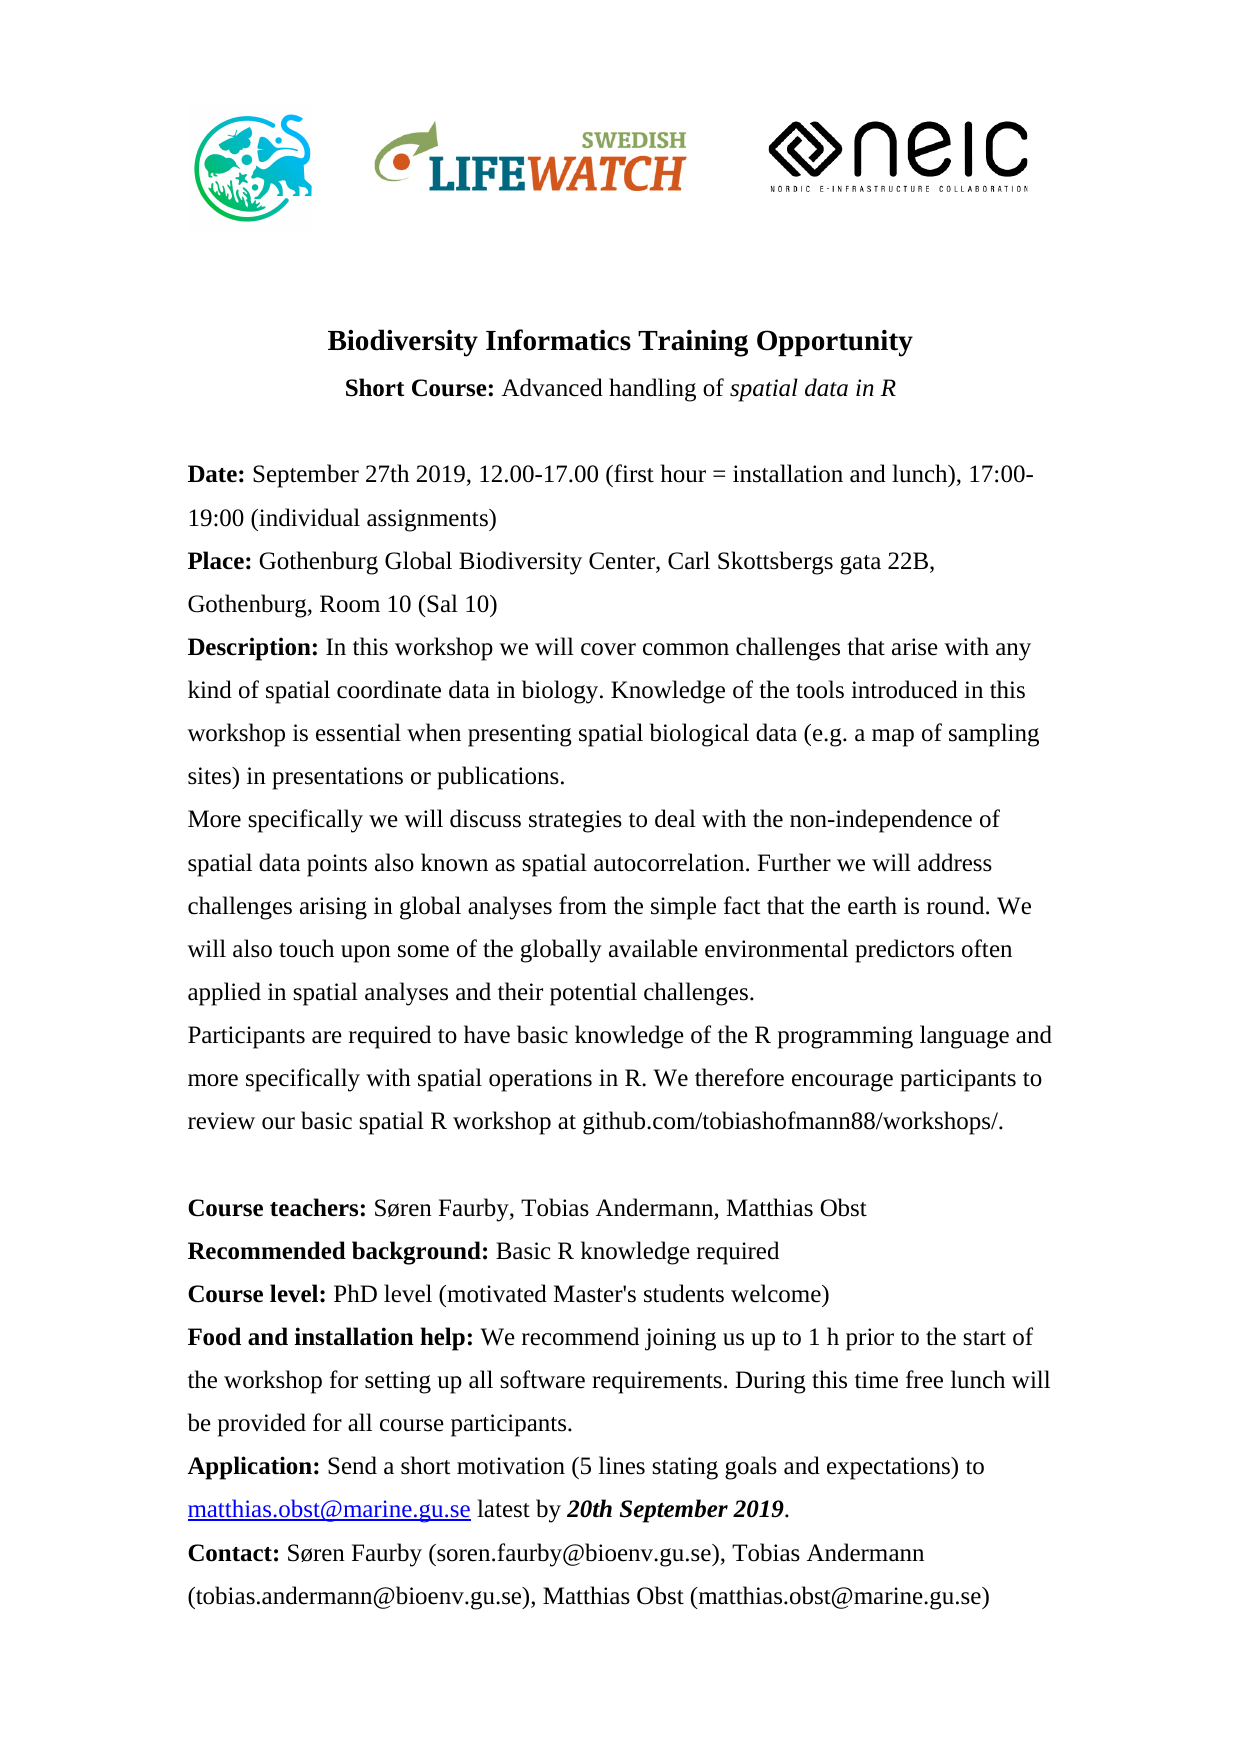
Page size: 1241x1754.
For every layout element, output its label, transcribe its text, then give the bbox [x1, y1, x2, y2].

text Participants are required to have basic knowledge of the R programming language and more specifically with spatial operations in R. We therefore encourage participants to review our basic spatial R workshop at github.com/tobiashofmann88/workshops/. [187, 1020, 1053, 1135]
text Short Course: Advanced handling of spatial data in R [187, 373, 1053, 402]
table_header [350, 103, 748, 280]
picture [374, 121, 691, 191]
text More specifically we will discuss strategies to deal with the non-independence of spatial data points also known as spatial autocorrelation. Further we will address challenges arising in global analyses from the simple fact that the earth is round. We will also touch upon some of the globally available environmental predictors often applied in spatial analyses and their potential challenges. [187, 804, 1053, 1006]
text Course level: PhD level (motivated Master's students welcome) [187, 1279, 1053, 1308]
text Food and installation help: We recommend joining us up to 1 h prior to the start of the workshop for setting up all software requirements. During this time free lunch will be provided for all course participants. [187, 1322, 1053, 1437]
text Date: September 27th 2019, 12.00-17.00 (first hour = installation and lunch), 17:00-19:00 (individual assignments) [187, 459, 1053, 531]
text Place: Gothenburg Global Biodiversity Center, Carl Skottsbergs gata 22B, Gothenburg, Room 10 (Sal 10) [187, 546, 1053, 618]
picture [768, 121, 1028, 192]
text Course teachers: Søren Faurby, Tobias Andermann, Matthias Obst [187, 1193, 1053, 1221]
text Biodiversity Informatics Training Opportunity [187, 323, 1053, 356]
text Recommended background: Basic R knowledge required [187, 1236, 1053, 1264]
text Description: In this workshop we will cover common challenges that arise with any kind of spatial coordinate data in biology. Knowledge of the tools introduced in this workshop is essential when presenting spatial biological data (e.g. a map of sampling sites) in presentations or publications. [187, 632, 1053, 790]
text Contact: Søren Faurby (soren.faurby@bioenv.gu.se), Tobias Andermann (tobias.andermann@bioenv.gu.se), Matthias Obst (matthias.obst@marine.gu.se) [187, 1538, 1053, 1609]
table_header [748, 103, 1033, 280]
picture [187, 102, 319, 234]
text Application: Send a short motivation (5 lines stating goals and expectations) to matthias.obst@marine.gu.se latest by 20th September 2019. [187, 1451, 1053, 1523]
table_header [176, 103, 349, 280]
